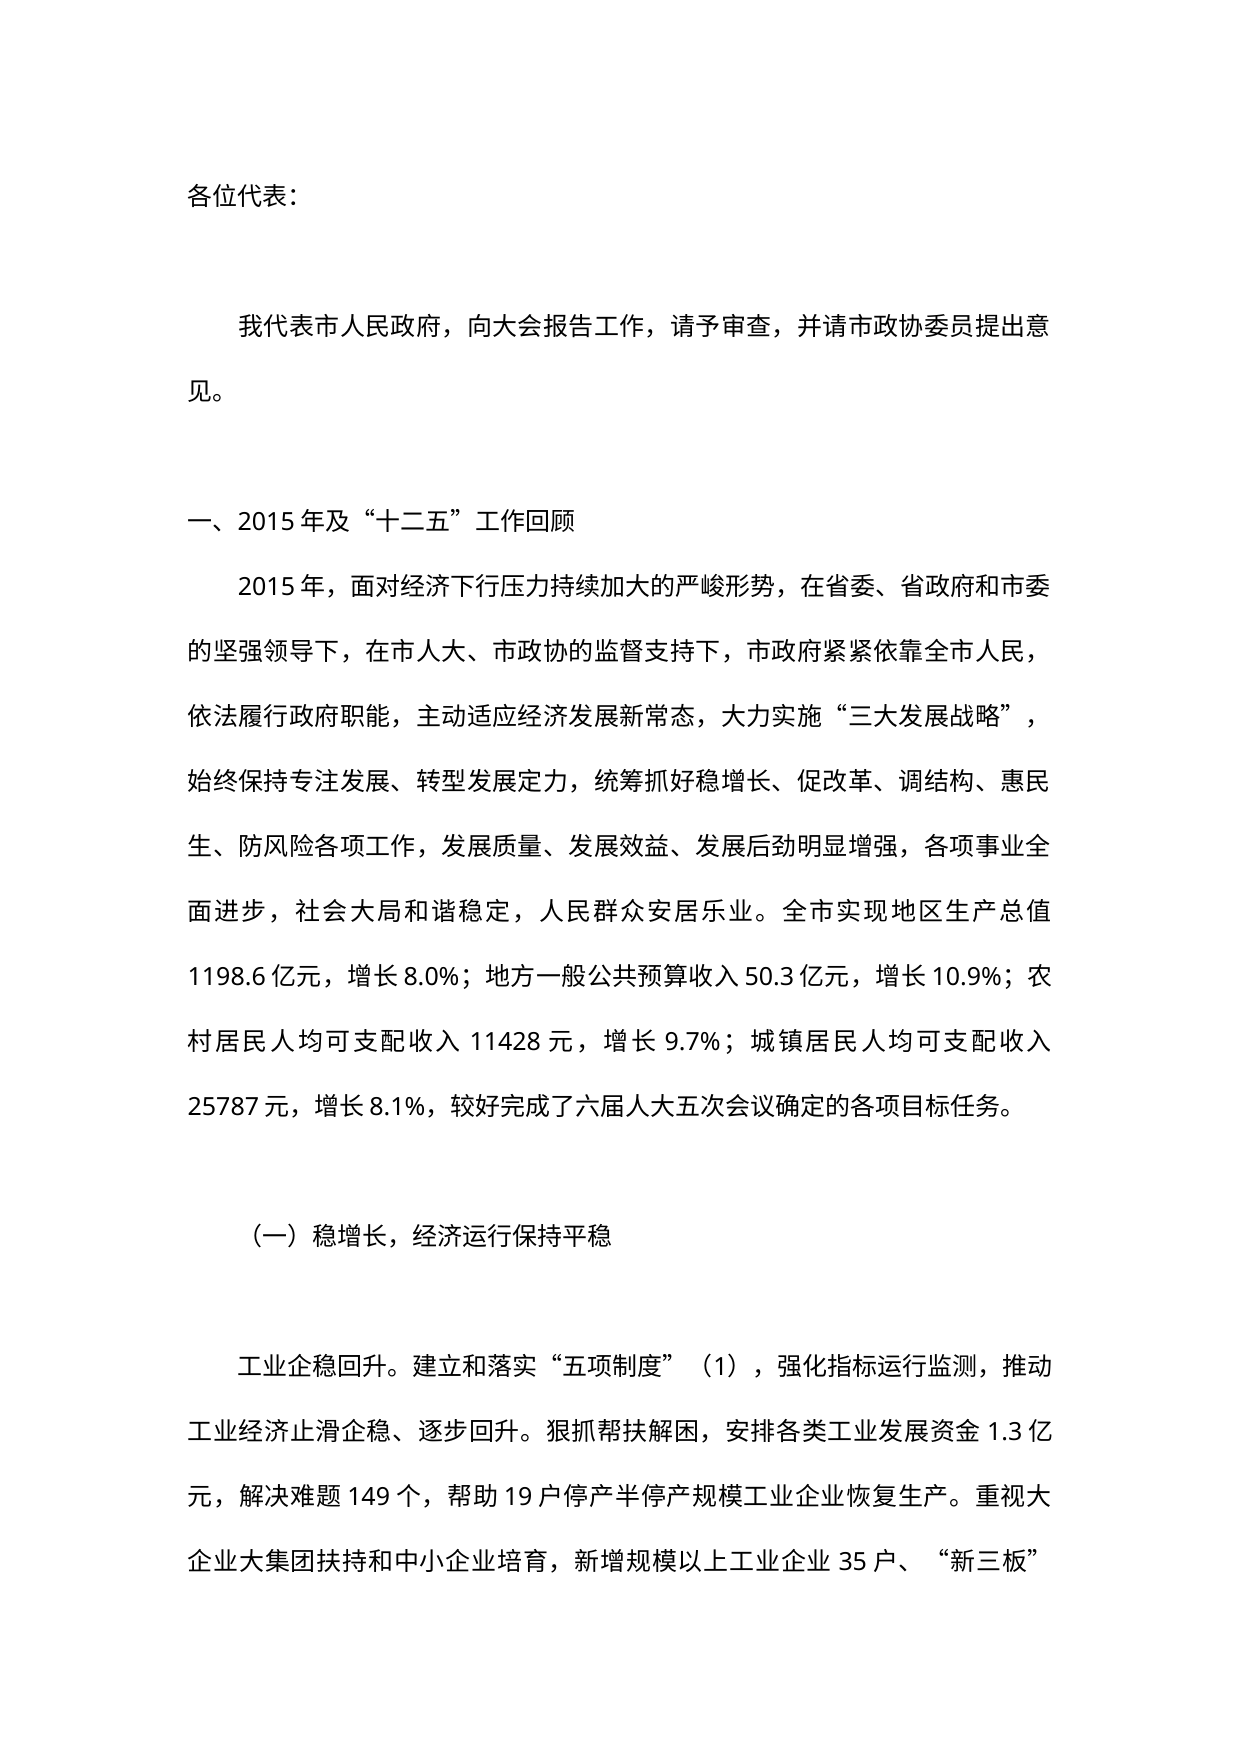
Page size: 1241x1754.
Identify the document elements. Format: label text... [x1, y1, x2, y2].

text （一）稳增长，经济运行保持平稳 [187, 1202, 1053, 1267]
text 一、2015年及“十二五”工作回顾 [187, 487, 1053, 552]
text 2015年，面对经济下行压力持续加大的严峻形势，在省委、省政府和市委的坚强领导下，在市人大、市政协的监督支持下，市政府紧紧依靠全市人民，依法履行政府职能，主动适应经济发展新常态，大力实施“三大发展战略”，始终保持专注发展、转型发展定力，统筹抓好稳增长、促改革、调结构、惠民生、防风险各项工作，发展质量、发展效益、发展后劲明显增强，各项事业全面进步，社会大局和谐稳定，人民群众安居乐业。全市实现地区生产总值1198.6亿元，增长8.0%；地方一般公共预算收入50.3亿元，增长10.9%；农村居民人均可支配收入11428元，增长9.7%；城镇居民人均可支配收入25787元，增长8.1%，较好完成了六届人大五次会议确定的各项目标任务。 [187, 552, 1053, 1137]
text 我代表市人民政府，向大会报告工作，请予审查，并请市政协委员提出意见。 [187, 292, 1053, 422]
text 各位代表： [187, 162, 1053, 227]
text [187, 1332, 1053, 1592]
